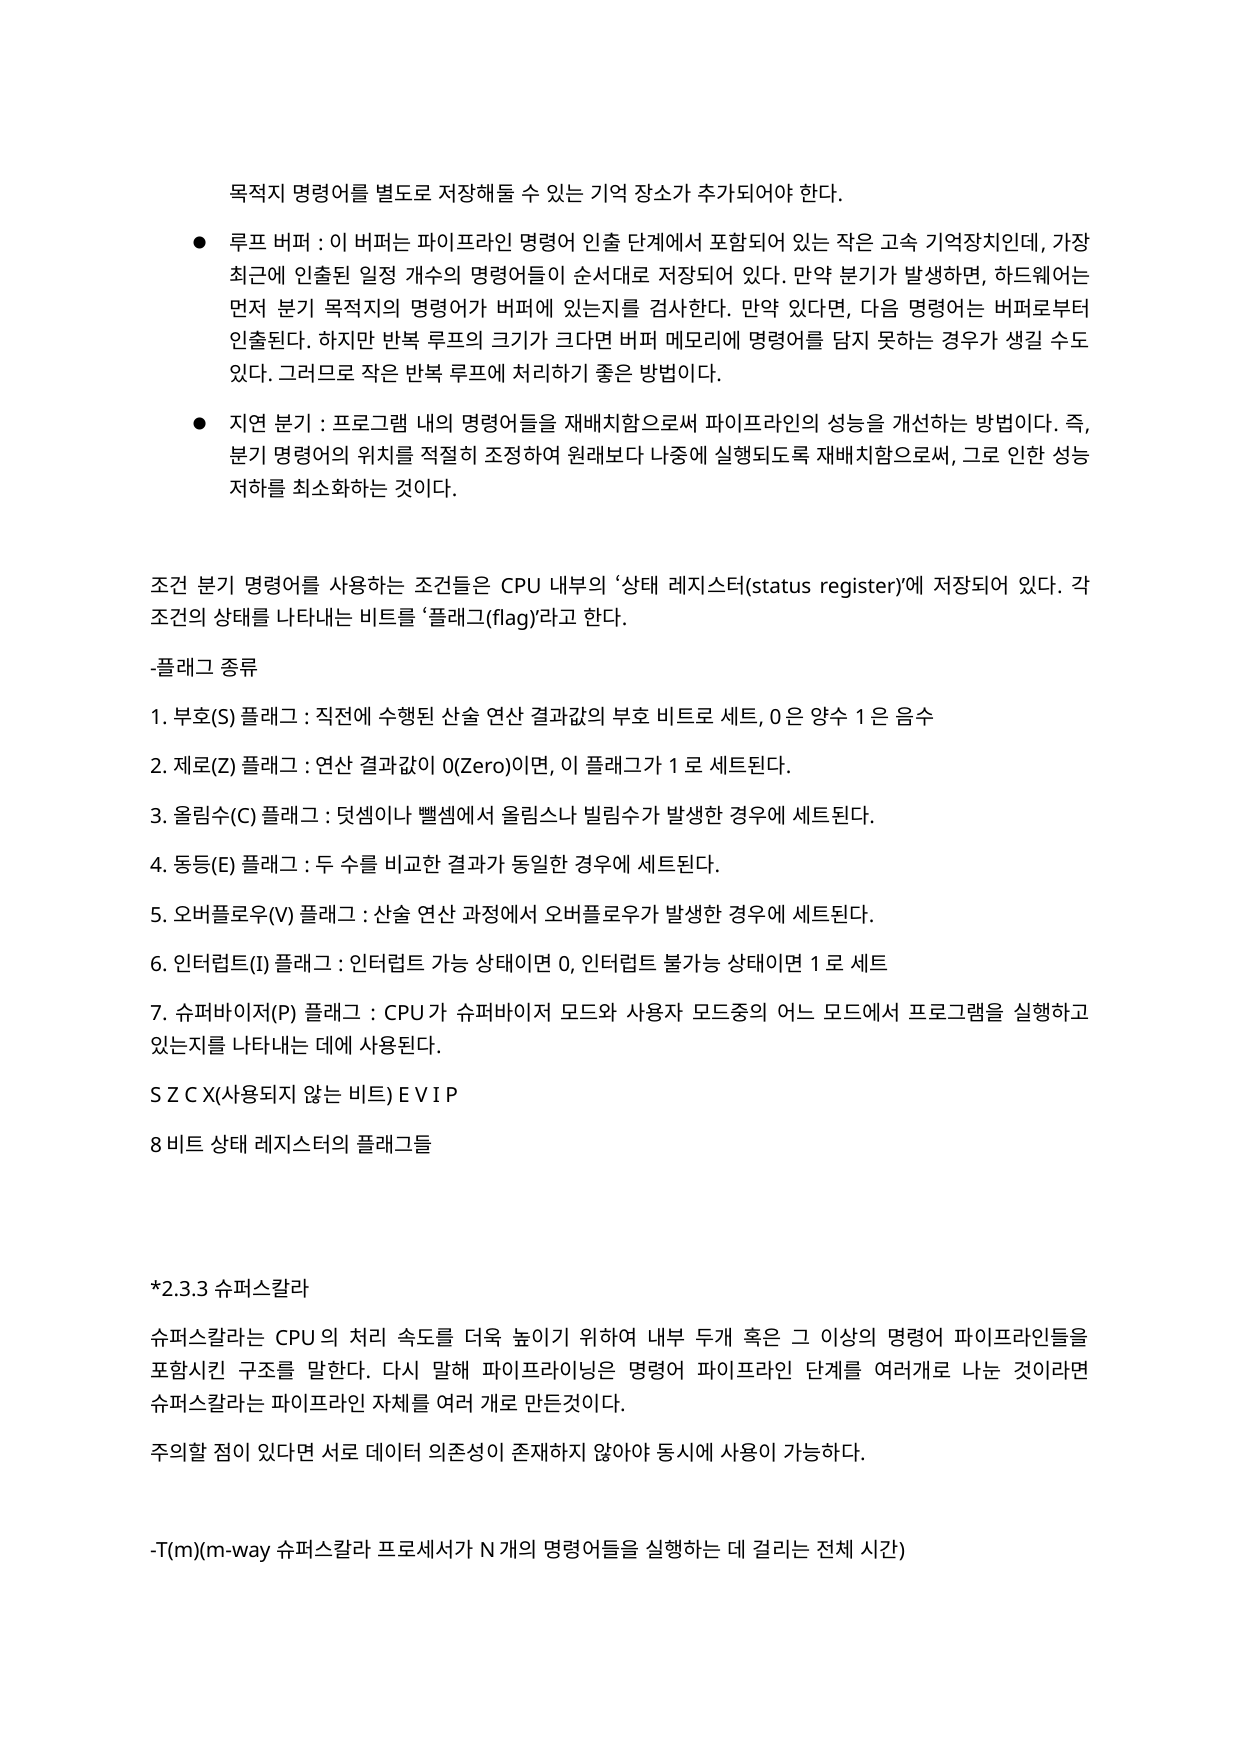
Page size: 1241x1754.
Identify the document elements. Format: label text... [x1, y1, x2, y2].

text -T(m)(m-way 슈퍼스칼라 프로세서가 N개의 명령어들을 실행하는 데 걸리는 전체 시간) [150, 1533, 1090, 1563]
text 1. 부호(S) 플래그 : 직전에 수행된 산술 연산 결과값의 부호 비트로 세트, 0은 양수 1은 음수 [150, 700, 1090, 731]
text 슈퍼스칼라는 CPU의 처리 속도를 더욱 높이기 위하여 내부 두개 혹은 그 이상의 명령어 파이프라인들을 포함시킨 구조를 말한다. 다시 말해 파이프라이닝은 명령어 파이프라인 단계를 여러개로 나눈 것이라면 슈퍼스칼라는 파이프라인 자체를 여러 개로 만든것이다. [150, 1321, 1090, 1417]
text 6. 인터럽트(I) 플래그 : 인터럽트 가능 상태이면 0, 인터럽트 불가능 상태이면 1로 세트 [150, 947, 1090, 977]
text 8비트 상태 레지스터의 플래그들 [150, 1128, 1090, 1158]
text 주의할 점이 있다면 서로 데이터 의존성이 존재하지 않아야 동시에 사용이 가능하다. [150, 1436, 1090, 1466]
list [192, 177, 1090, 207]
list 지연 분기 : 프로그램 내의 명령어들을 재배치함으로써 파이프라인의 성능을 개선하는 방법이다. 즉, 분기 명령어의 위치를 적절히 조정하여 원래보다 나중에 실행되도록 재배치함으로써, 그로 인한 성능 저하를 최소화하는 것이다. [192, 407, 1090, 502]
text *2.3.3 슈퍼스칼라 [150, 1272, 1090, 1302]
text 4. 동등(E) 플래그 : 두 수를 비교한 결과가 동일한 경우에 세트된다. [150, 848, 1090, 879]
list 루프 버퍼 : 이 버퍼는 파이프라인 명령어 인출 단계에서 포함되어 있는 작은 고속 기억장치인데, 가장 최근에 인출된 일정 개수의 명령어들이 순서대로 저장되어 있다. 만약 분기가 발생하면, 하드웨어는 먼저 분기 목적지의 명령어가 버퍼에 있는지를 검사한다. 만약 있다면, 다음 명령어는 버퍼로부터 인출된다. 하지만 반복 루프의 크기가 크다면 버퍼 메모리에 명령어를 담지 못하는 경우가 생길 수도 있다. 그러므로 작은 반복 루프에 처리하기 좋은 방법이다. [192, 227, 1090, 388]
text 5. 오버플로우(V) 플래그 : 산술 연산 과정에서 오버플로우가 발생한 경우에 세트된다. [150, 898, 1090, 928]
text 조건 분기 명령어를 사용하는 조건들은 CPU 내부의 ‘상태 레지스터(status register)’에 저장되어 있다. 각 조건의 상태를 나타내는 비트를 ‘플래그(flag)’라고 한다. [150, 569, 1090, 632]
text 3. 올림수(C) 플래그 : 덧셈이나 뺄셈에서 올림스나 빌림수가 발생한 경우에 세트된다. [150, 799, 1090, 829]
text 7. 슈퍼바이저(P) 플래그 : CPU가 슈퍼바이저 모드와 사용자 모드중의 어느 모드에서 프로그램을 실행하고 있는지를 나타내는 데에 사용된다. [150, 997, 1090, 1059]
text 2. 제로(Z) 플래그 : 연산 결과값이 0(Zero)이면, 이 플래그가 1로 세트된다. [150, 750, 1090, 780]
text S Z C X(사용되지 않는 비트) E V I P [150, 1079, 1090, 1109]
text -플래그 종류 [150, 651, 1090, 681]
